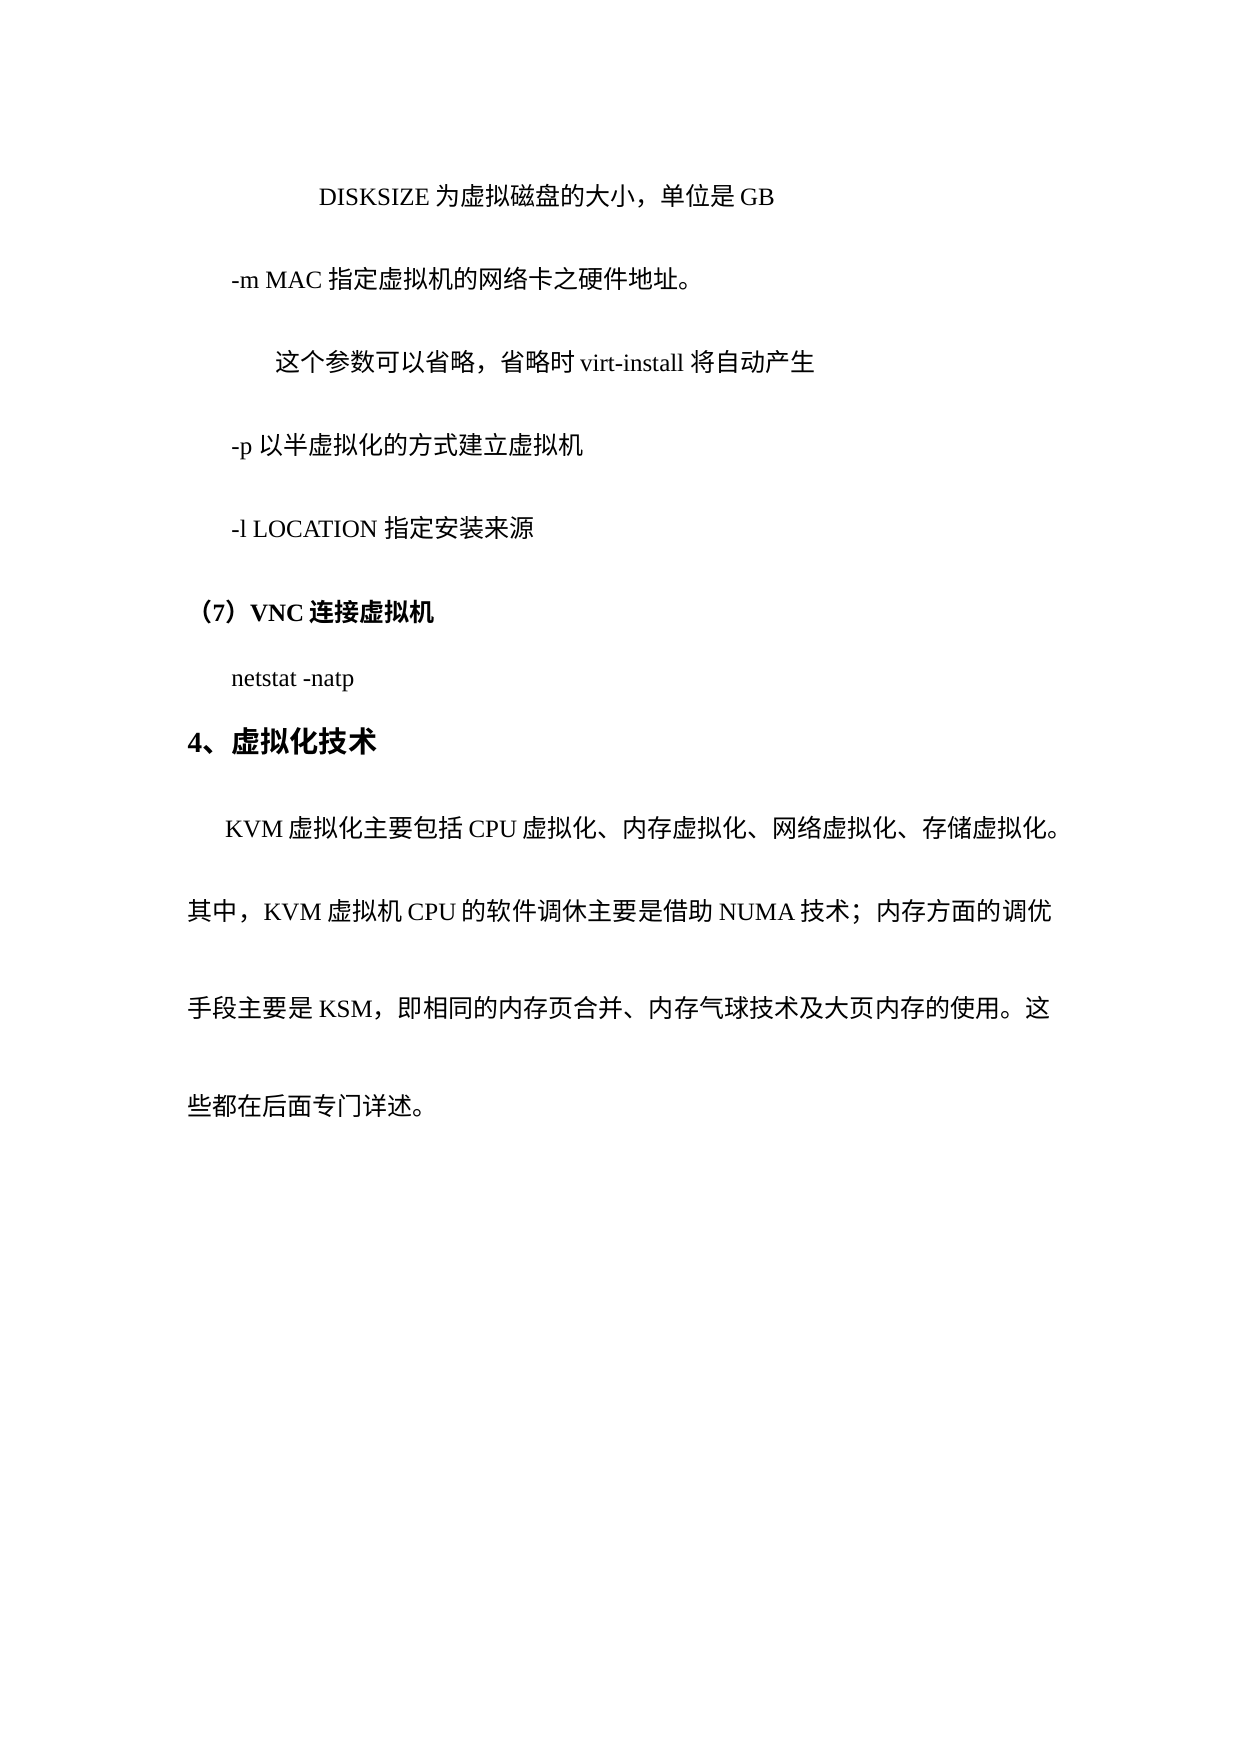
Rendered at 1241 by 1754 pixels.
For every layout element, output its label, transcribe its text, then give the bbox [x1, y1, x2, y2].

text 其中，KVM虚拟机CPU的软件调休主要是借助NUMA技术；内存方面的调优手段主要是KSM，即相同的内存页合并、内存气球技术及大页内存的使用。这些都在后面专门详述。 [187, 877, 1053, 1137]
list KVM虚拟化主要包括CPU虚拟化、内存虚拟化、网络虚拟化、存储虚拟化。 [225, 794, 1053, 859]
text 这个参数可以省略，省略时virt-install 将自动产生 [231, 328, 1053, 393]
subtitle （7）VNC连接虚拟机 [187, 578, 1053, 643]
text DISKSIZE为虚拟磁盘的大小，单位是GB [275, 162, 1053, 227]
text -p 以半虚拟化的方式建立虚拟机 [187, 411, 1053, 476]
text -l LOCATION 指定安装来源 [187, 494, 1053, 559]
text -m MAC 指定虚拟机的网络卡之硬件地址。 [187, 245, 1053, 310]
text netstat -natp [187, 661, 1053, 693]
subtitle 4、虚拟化技术 [187, 708, 1053, 773]
